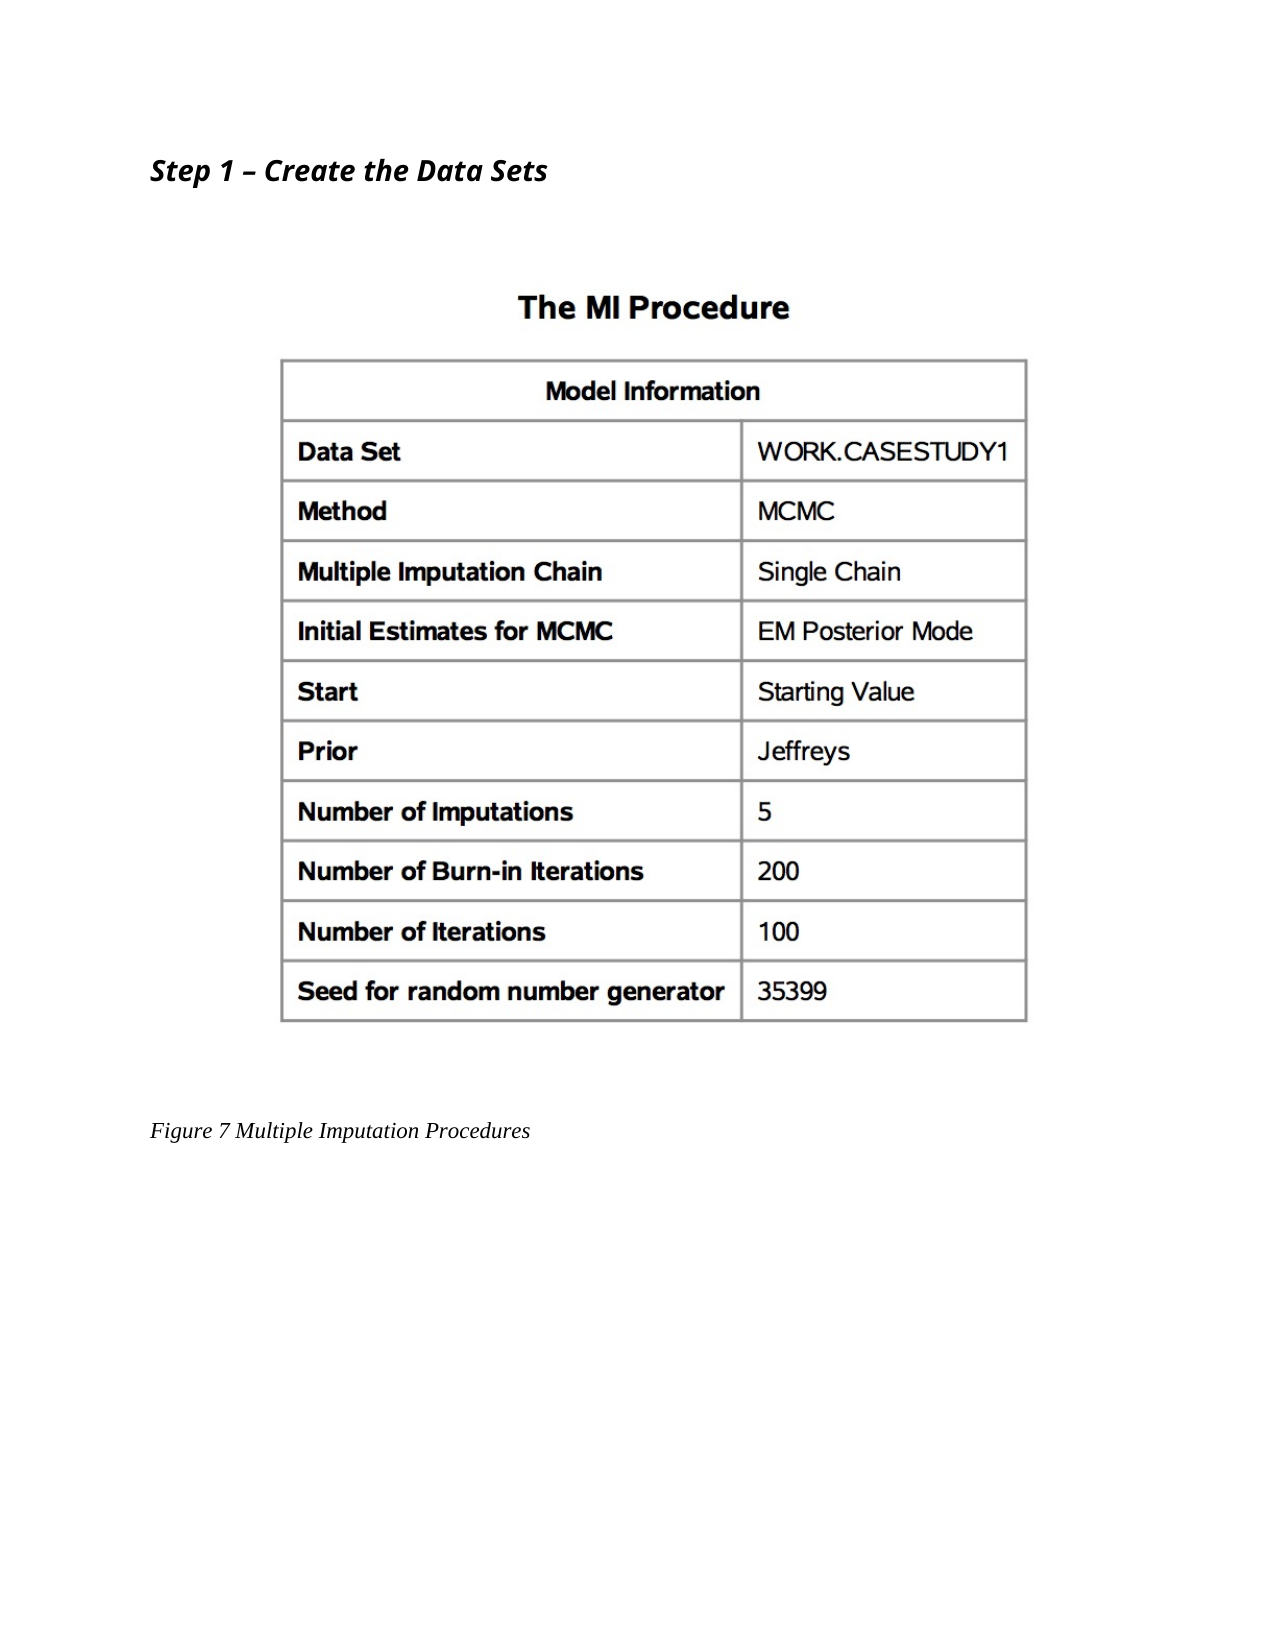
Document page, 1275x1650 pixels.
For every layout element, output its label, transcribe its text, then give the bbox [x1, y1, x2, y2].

picture [150, 231, 1120, 1115]
text Figure 7 Multiple Imputation Procedures [150, 1114, 1125, 1143]
subtitle Step 1 – Create the Data Sets [150, 150, 1125, 190]
